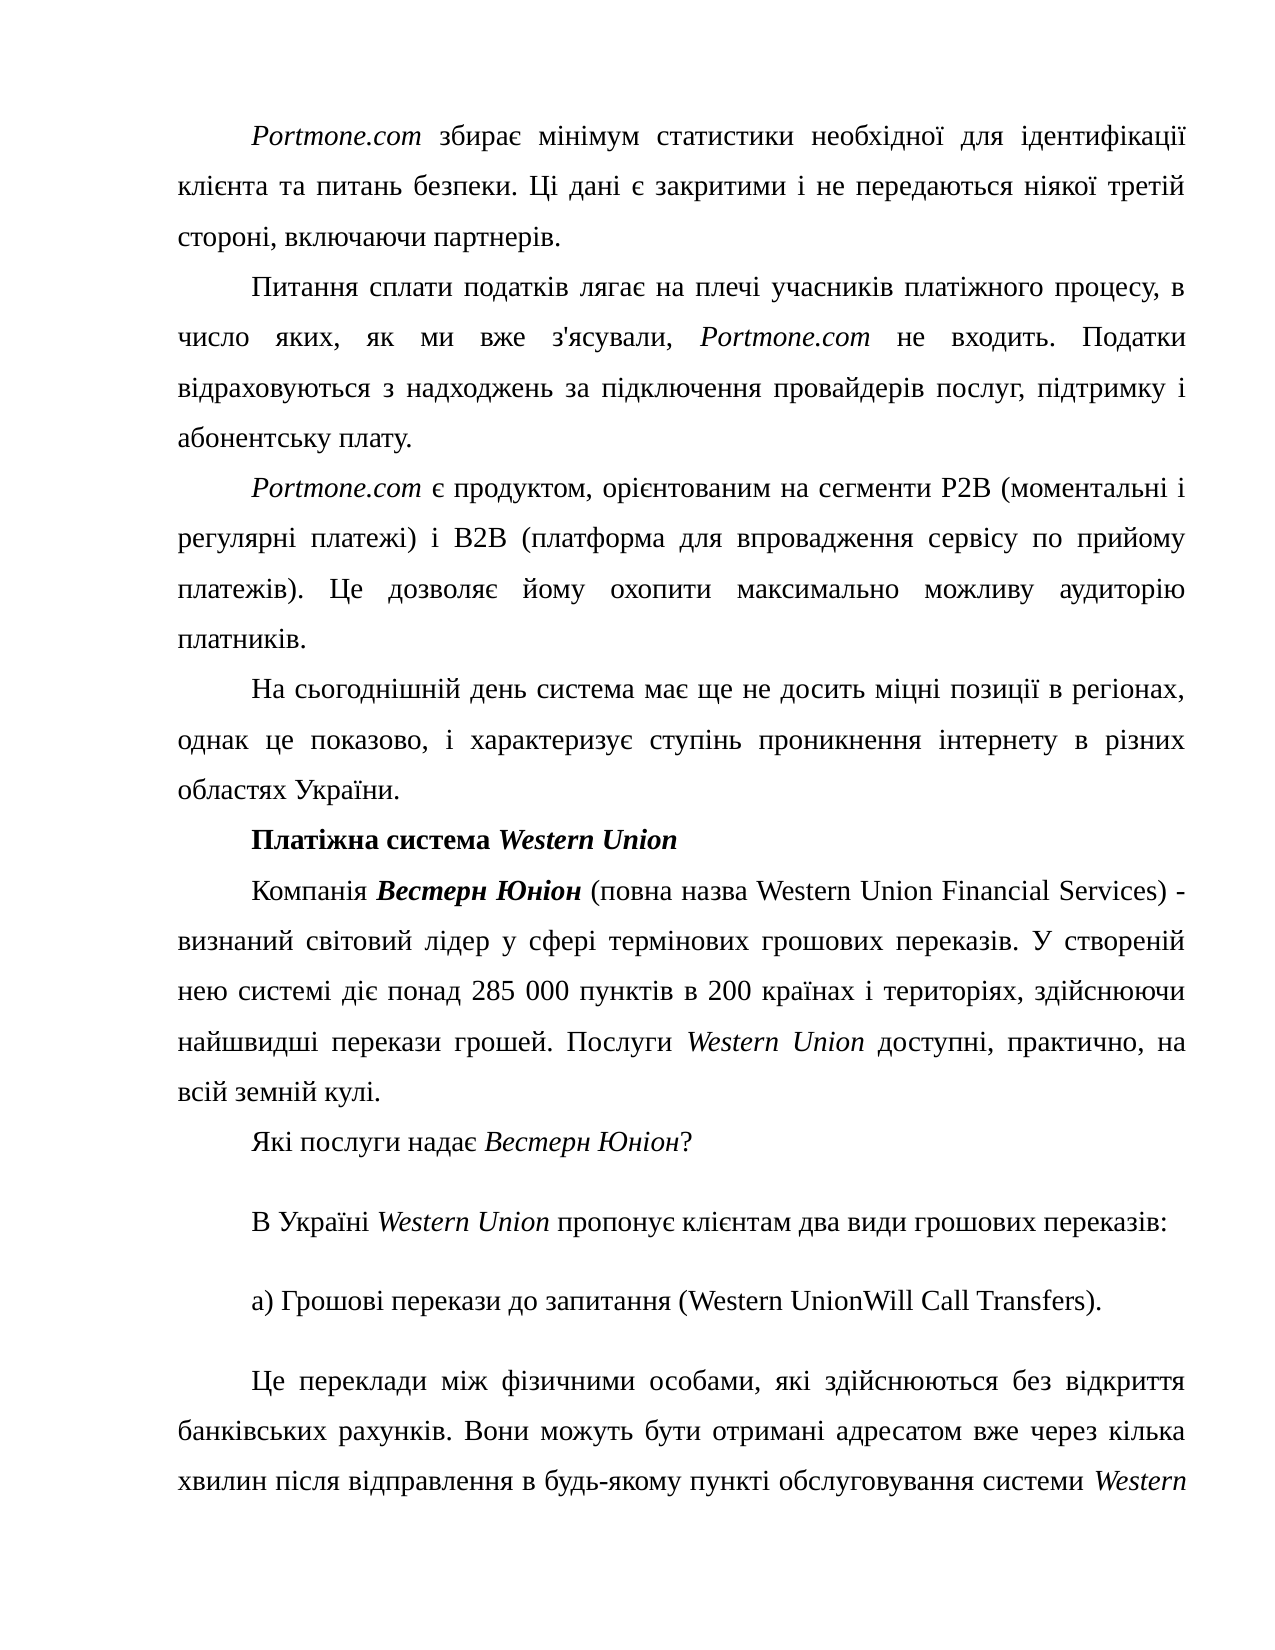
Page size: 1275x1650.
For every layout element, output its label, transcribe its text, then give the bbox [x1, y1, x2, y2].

subtitle Які послуги надає Вестерн Юніон? [177, 1124, 1186, 1158]
subtitle а) Грошові перекази до запитання (Western UnionWill Call Transfers). [177, 1283, 1186, 1317]
subtitle В Україні Western Union пропонує клієнтам два види грошових переказів: [177, 1204, 1186, 1237]
subtitle Питання сплати податків лягає на плечі учасників платіжного процесу, в число яких, як ми вже з'ясували, Portmone.com не входить. Податки відраховуються з надходжень за підключення провайдерів послуг, підтримку і абонентську плату. [177, 269, 1186, 453]
subtitle На сьогоднішній день система має ще не досить міцні позиції в регіонах, однак це показово, і характеризує ступінь проникнення інтернету в різних областях України. [177, 672, 1186, 806]
subtitle Компанія Вестерн Юніон (повна назва Western Union Financial Services) - визнаний світовий лідер у сфері термінових грошових переказів. У створеній нею системі діє понад 285 000 пунктів в 200 країнах і територіях, здійснюючи найшвидші перекази грошей. Послуги Western Union доступні, практично, на всій земній кулі. [177, 873, 1186, 1108]
subtitle Portmone.com є продуктом, орієнтованим на сегменти P2B (моментальні і регулярні платежі) і B2B (платформа для впровадження сервісу по прийому платежів). Це дозволяє йому охопити максимально можливу аудиторію платників. [177, 470, 1186, 655]
subtitle Платіжна система Western Union [177, 822, 1186, 856]
subtitle Portmone.com збирає мінімум статистики необхідної для ідентифікації клієнта та питань безпеки. Ці дані є закритими і не передаються ніякої третій стороні, включаючи партнерів. [177, 118, 1186, 252]
